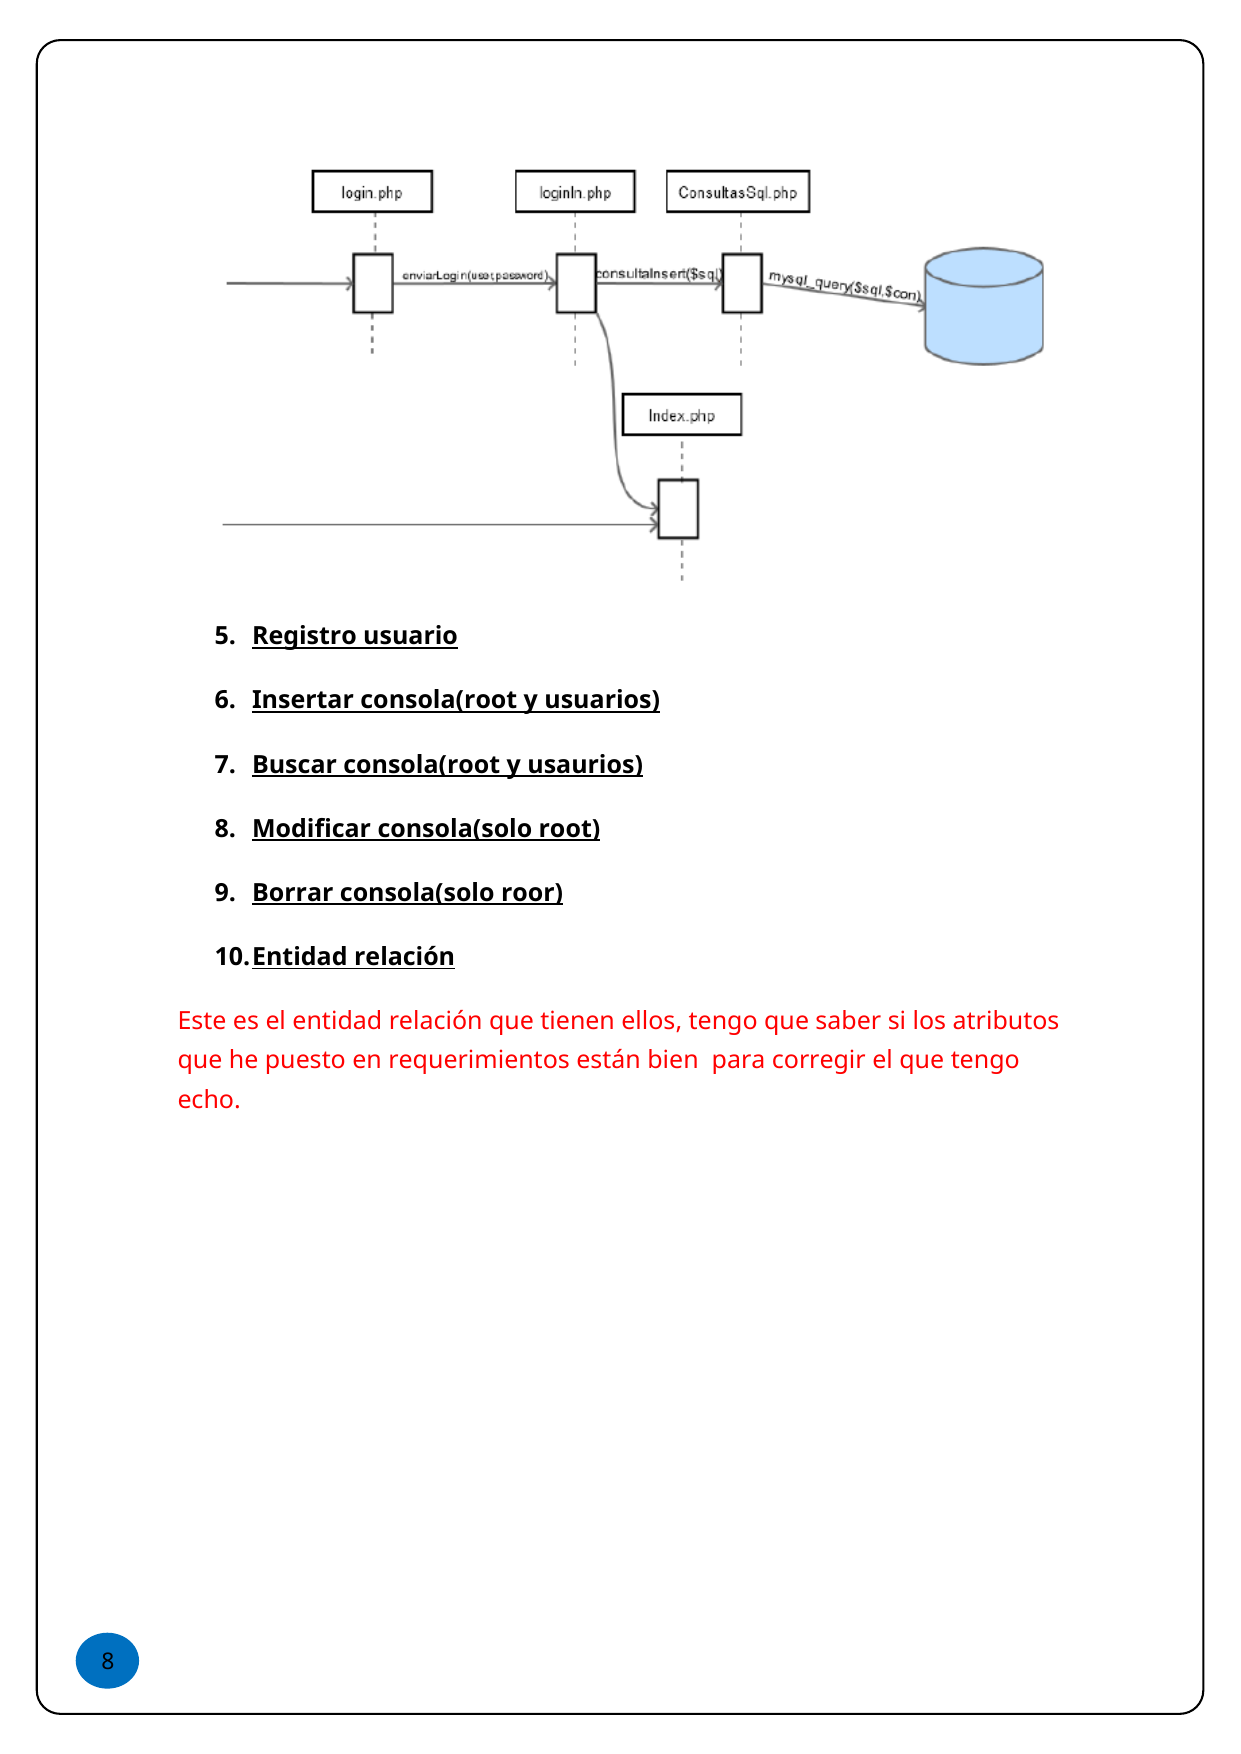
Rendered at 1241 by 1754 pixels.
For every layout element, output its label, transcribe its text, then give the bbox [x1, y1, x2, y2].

subtitle Insertar consola(root y usuarios) [214, 682, 1063, 716]
subtitle Registro usuario [214, 618, 1063, 652]
subtitle Buscar consola(root y usaurios) [214, 746, 1063, 780]
subtitle Entidad relación [214, 939, 1063, 973]
subtitle Modificar consola(solo root) [214, 810, 1063, 844]
picture [177, 147, 1064, 589]
text Este es el entidad relación que tienen ellos, tengo que saber si los atributos que he puesto en requerimientos están bien para corregir el que tengo echo. [177, 1003, 1063, 1115]
subtitle Borrar consola(solo roor) [214, 874, 1063, 909]
